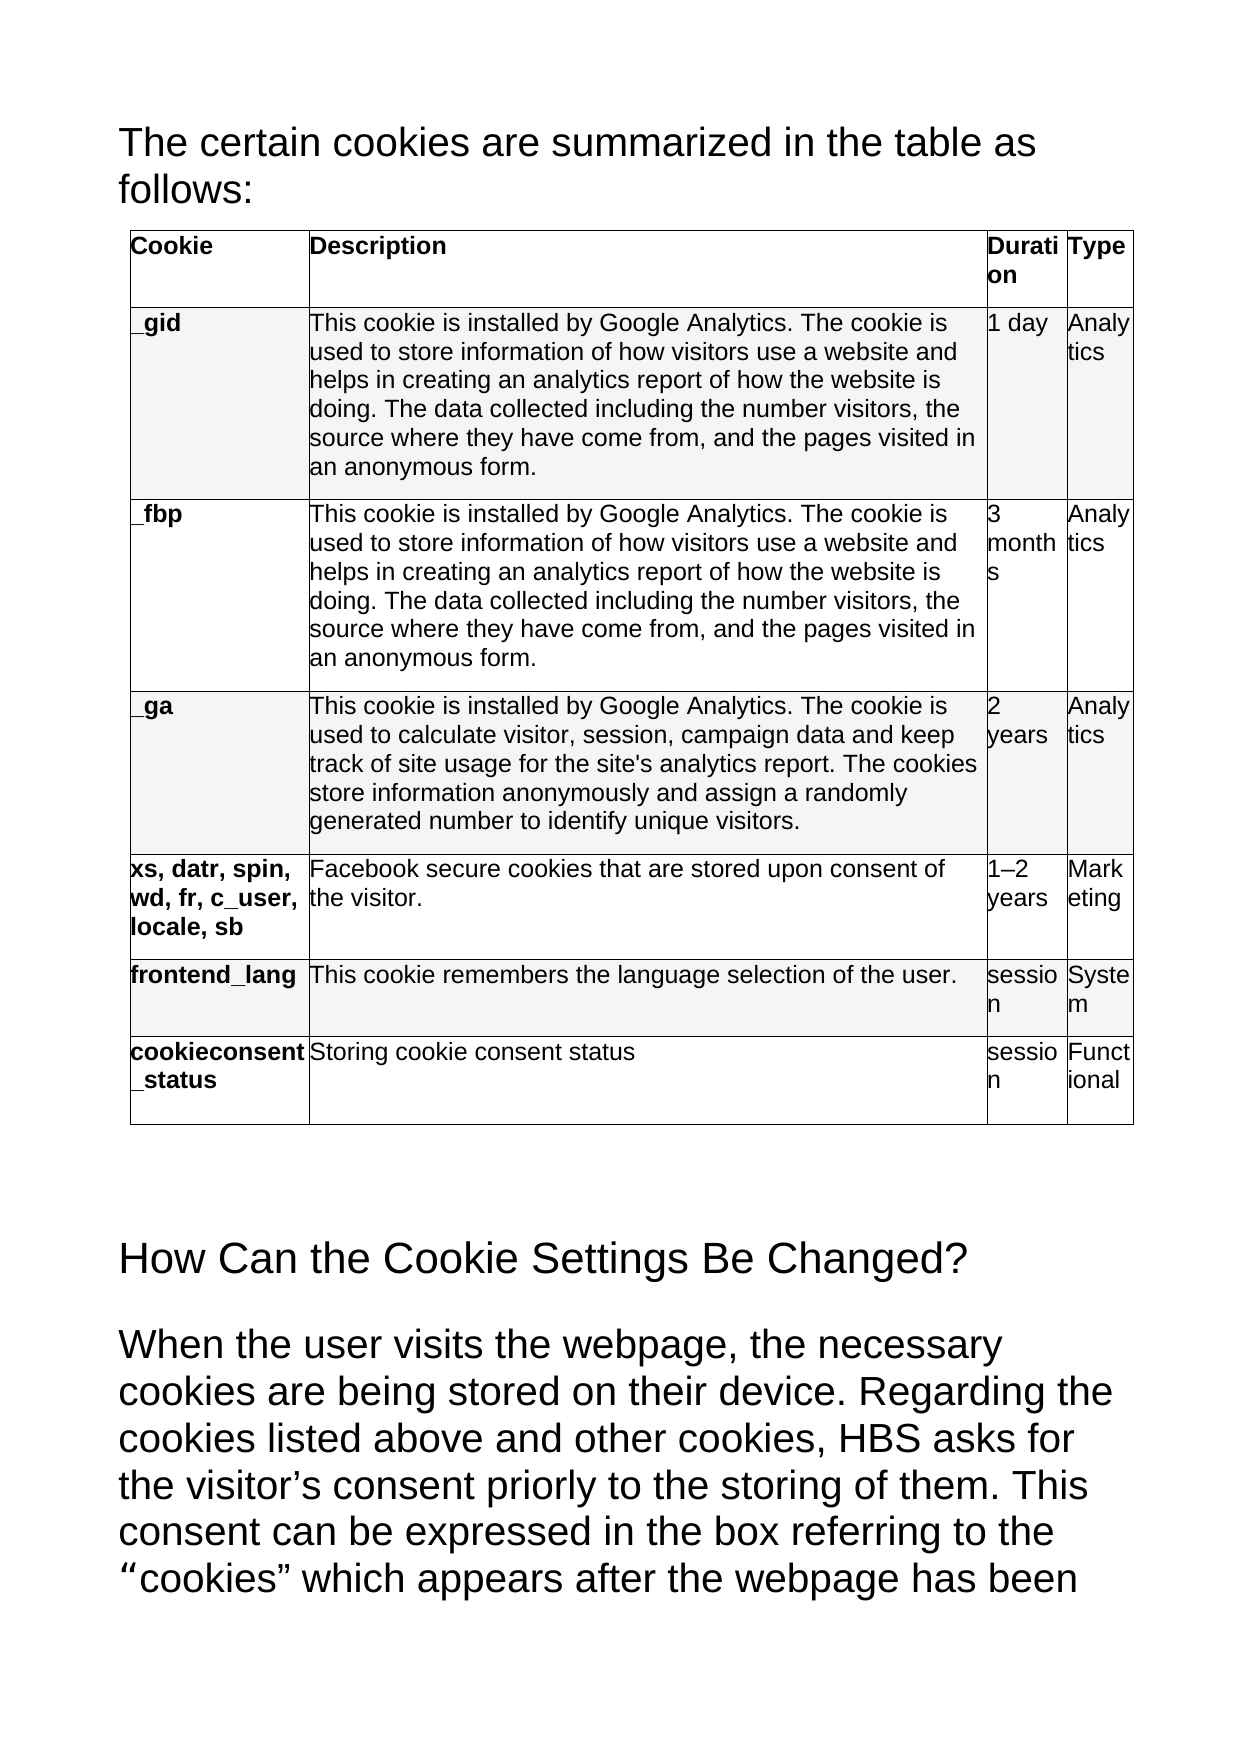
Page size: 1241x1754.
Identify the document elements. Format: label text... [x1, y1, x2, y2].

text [118, 1321, 1122, 1602]
table_cell xs, datr, spin, wd, fr, c_user, locale, sb [131, 855, 309, 959]
table_cell Storing cookie consent status [310, 1037, 987, 1124]
table_cell Facebook secure cookies that are stored upon consent of the visitor. [310, 855, 987, 959]
table_cell 2 years [988, 692, 1067, 854]
table_cell 1–2 years [988, 855, 1067, 959]
table_header Type [1068, 231, 1133, 307]
table_cell session [988, 960, 1067, 1036]
table_header Cookie [131, 231, 309, 307]
table_cell 3 months [988, 500, 1067, 691]
text The certain cookies are summarized in the table as follows: [118, 118, 1122, 212]
table_cell Analytics [1068, 308, 1133, 499]
table_cell cookieconsent_status [131, 1037, 309, 1124]
table_cell Marketing [1068, 855, 1133, 959]
table_cell session [988, 1037, 1067, 1124]
table_cell _ga [131, 692, 309, 854]
table_cell _fbp [131, 500, 309, 691]
table_cell This cookie is installed by Google Analytics. The cookie is used to calculate visitor, session, campaign data and keep track of site usage for the site's analytics report. The cookies store information anonymously and assign a randomly generated number to identify unique visitors. [310, 692, 987, 854]
table_cell 1 day [988, 308, 1067, 499]
table_cell _gid [131, 308, 309, 499]
table_cell frontend_lang [131, 960, 309, 1036]
text How Can the Cookie Settings Be Changed? [118, 1223, 1122, 1283]
table_cell Analytics [1068, 692, 1133, 854]
table_cell System [1068, 960, 1133, 1036]
table_cell This cookie is installed by Google Analytics. The cookie is used to store information of how visitors use a website and helps in creating an analytics report of how the website is doing. The data collected including the number visitors, the source where they have come from, and the pages visited in an anonymous form. [310, 308, 987, 499]
table_header Description [310, 231, 987, 307]
table_cell This cookie is installed by Google Analytics. The cookie is used to store information of how visitors use a website and helps in creating an analytics report of how the website is doing. The data collected including the number visitors, the source where they have come from, and the pages visited in an anonymous form. [310, 500, 987, 691]
table_cell This cookie remembers the language selection of the user. [310, 960, 987, 1036]
table_header Duration [988, 231, 1067, 307]
table_cell Functional [1068, 1037, 1133, 1124]
table_cell Analytics [1068, 500, 1133, 691]
